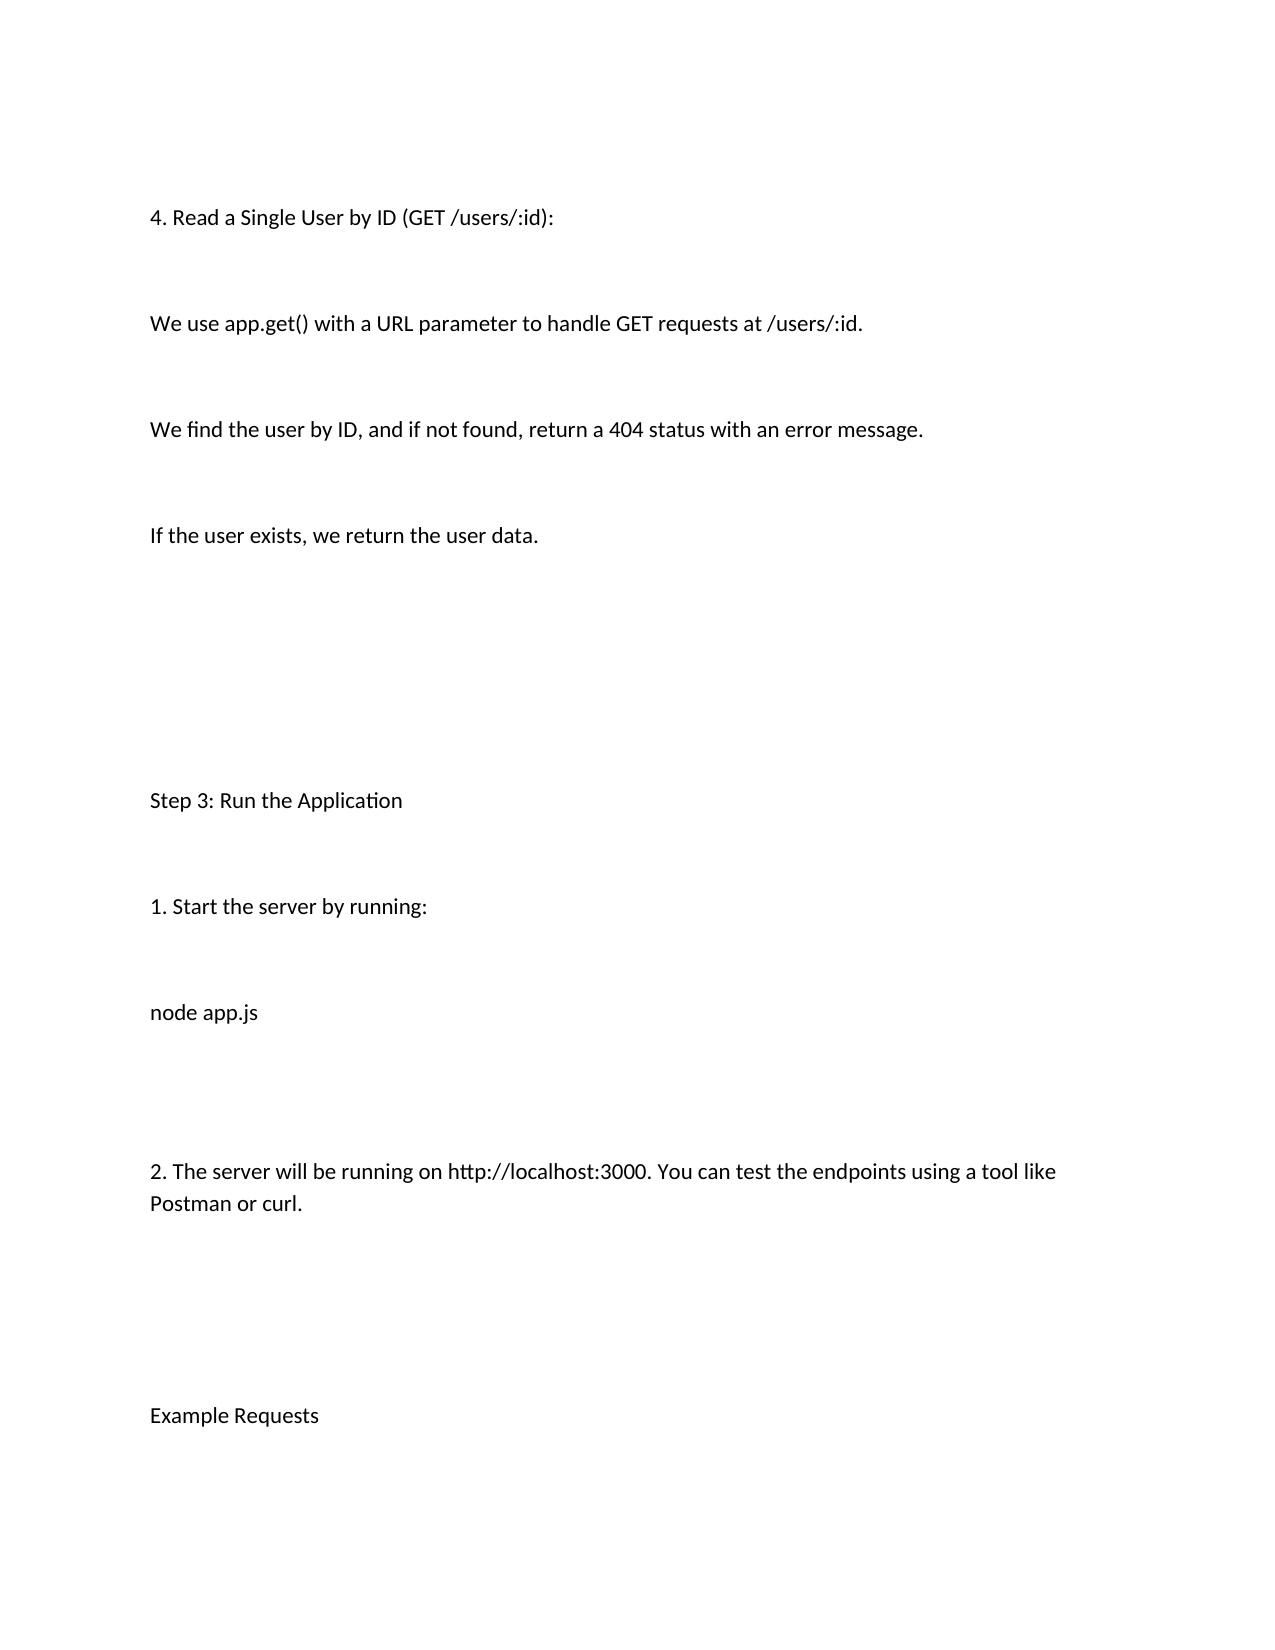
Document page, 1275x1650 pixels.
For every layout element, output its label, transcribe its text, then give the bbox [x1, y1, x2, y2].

text 4. Read a Single User by ID (GET /users/:id): [150, 203, 1125, 231]
text Example Requests [150, 1402, 1125, 1430]
text 1. Start the server by running: [150, 892, 1125, 920]
text We use app.get() with a URL parameter to handle GET requests at /users/:id. [150, 309, 1125, 337]
text Step 3: Run the Application [150, 786, 1125, 814]
text We find the user by ID, and if not found, return a 404 status with an error message. [150, 415, 1125, 443]
text If the user exists, we return the user data. [150, 521, 1125, 549]
text 2. The server will be running on http://localhost:3000. You can test the endpoints using a tool like Postman or curl. [150, 1157, 1125, 1218]
text node app.js [150, 998, 1125, 1026]
